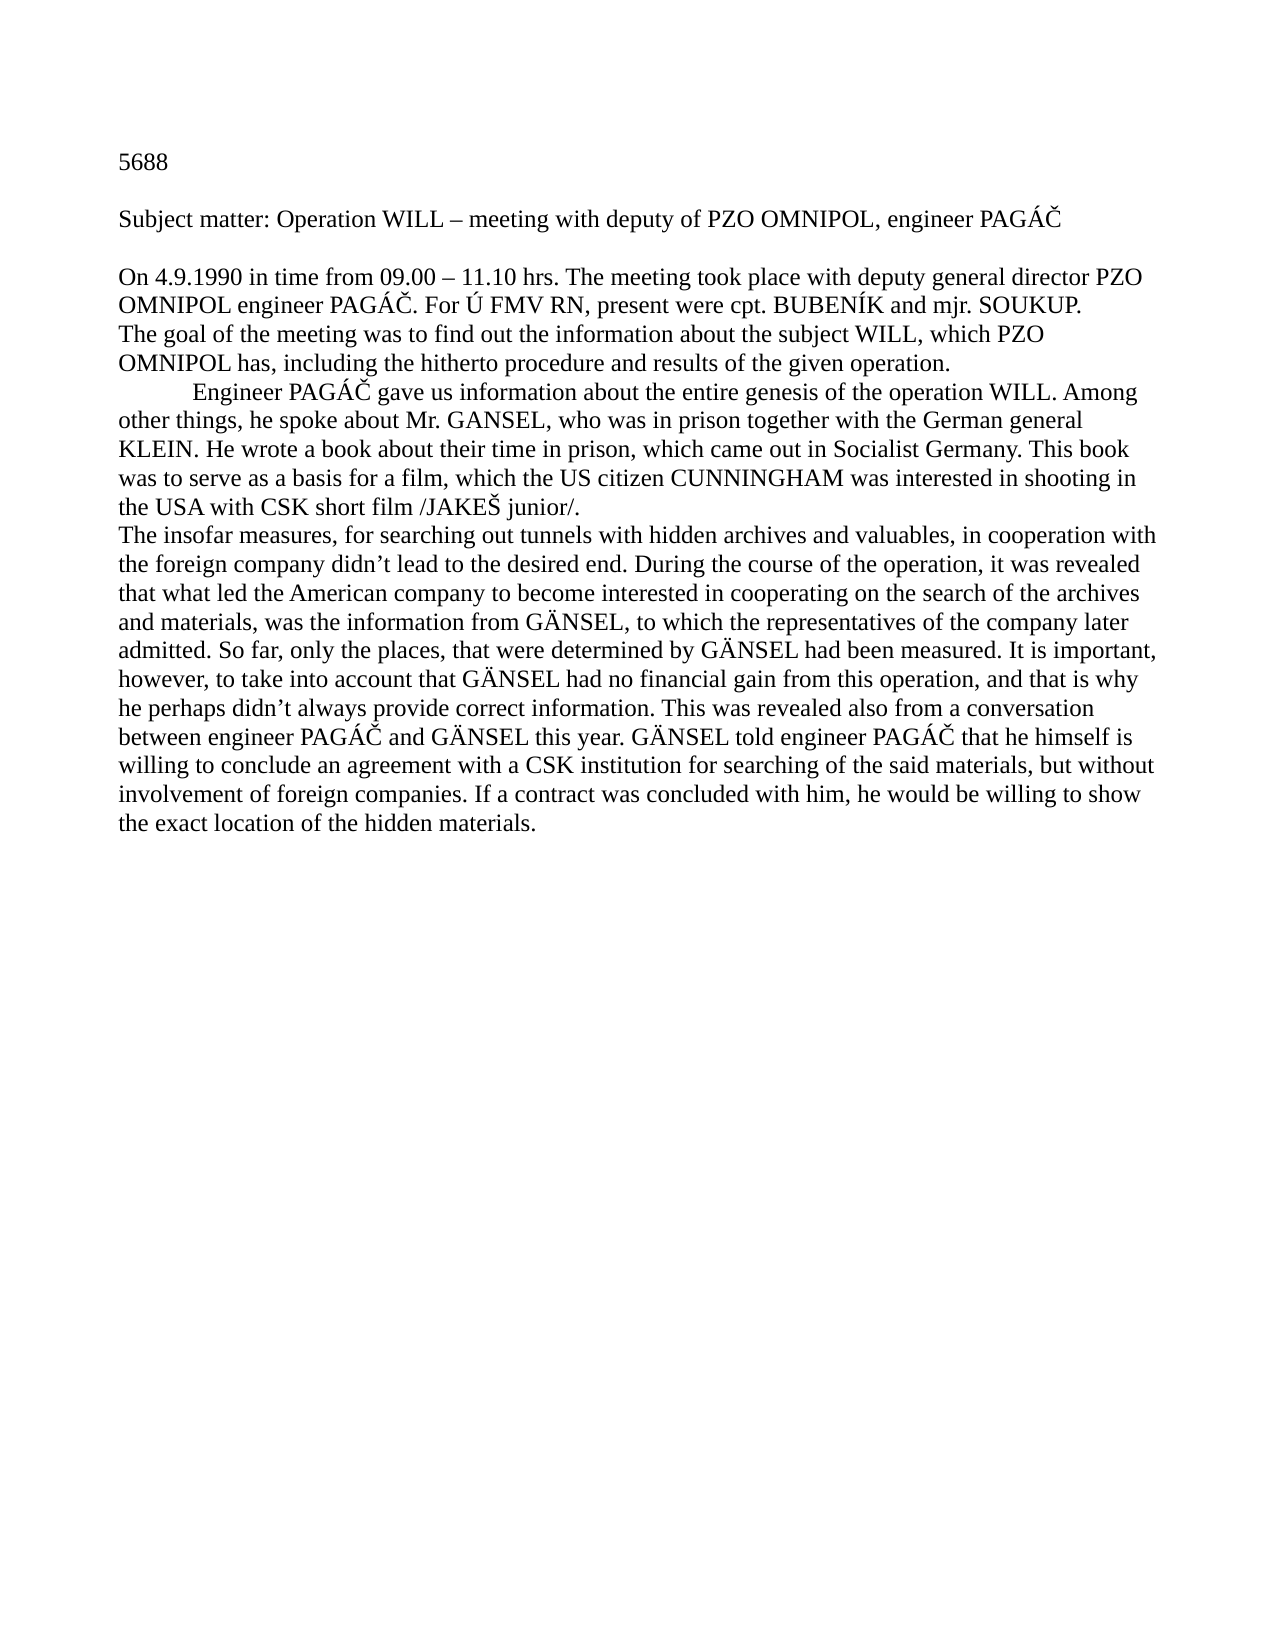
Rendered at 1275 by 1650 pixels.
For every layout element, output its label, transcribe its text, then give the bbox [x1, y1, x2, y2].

text Subject matter: Operation WILL – meeting with deputy of PZO OMNIPOL, engineer PAGÁČ [118, 204, 1157, 233]
text The insofar measures, for searching out tunnels with hidden archives and valuables, in cooperation with the foreign company didn’t lead to the desired end. During the course of the operation, it was revealed that what led the American company to become interested in cooperating on the search of the archives and materials, was the information from GÄNSEL, to which the representatives of the company later admitted. So far, only the places, that were determined by GÄNSEL had been measured. It is important, however, to take into account that GÄNSEL had no financial gain from this operation, and that is why he perhaps didn’t always provide correct information. This was revealed also from a conversation between engineer PAGÁČ and GÄNSEL this year. GÄNSEL told engineer PAGÁČ that he himself is willing to conclude an agreement with a CSK institution for searching of the said materials, but without involvement of foreign companies. If a contract was concluded with him, he would be willing to show the exact location of the hidden materials. [118, 521, 1157, 837]
text The goal of the meeting was to find out the information about the subject WILL, which PZO OMNIPOL has, including the hitherto procedure and results of the given operation. [118, 319, 1157, 377]
text 5688 [118, 147, 1157, 176]
text Engineer PAGÁČ gave us information about the entire genesis of the operation WILL. Among other things, he spoke about Mr. GANSEL, who was in prison together with the German general KLEIN. He wrote a book about their time in prison, which came out in Socialist Germany. This book was to serve as a basis for a film, which the US citizen CUNNINGHAM was interested in shooting in the USA with CSK short film /JAKEŠ junior/. [118, 377, 1157, 521]
text On 4.9.1990 in time from 09.00 – 11.10 hrs. The meeting took place with deputy general director PZO OMNIPOL engineer PAGÁČ. For Ú FMV RN, present were cpt. BUBENÍK and mjr. SOUKUP. [118, 262, 1157, 319]
